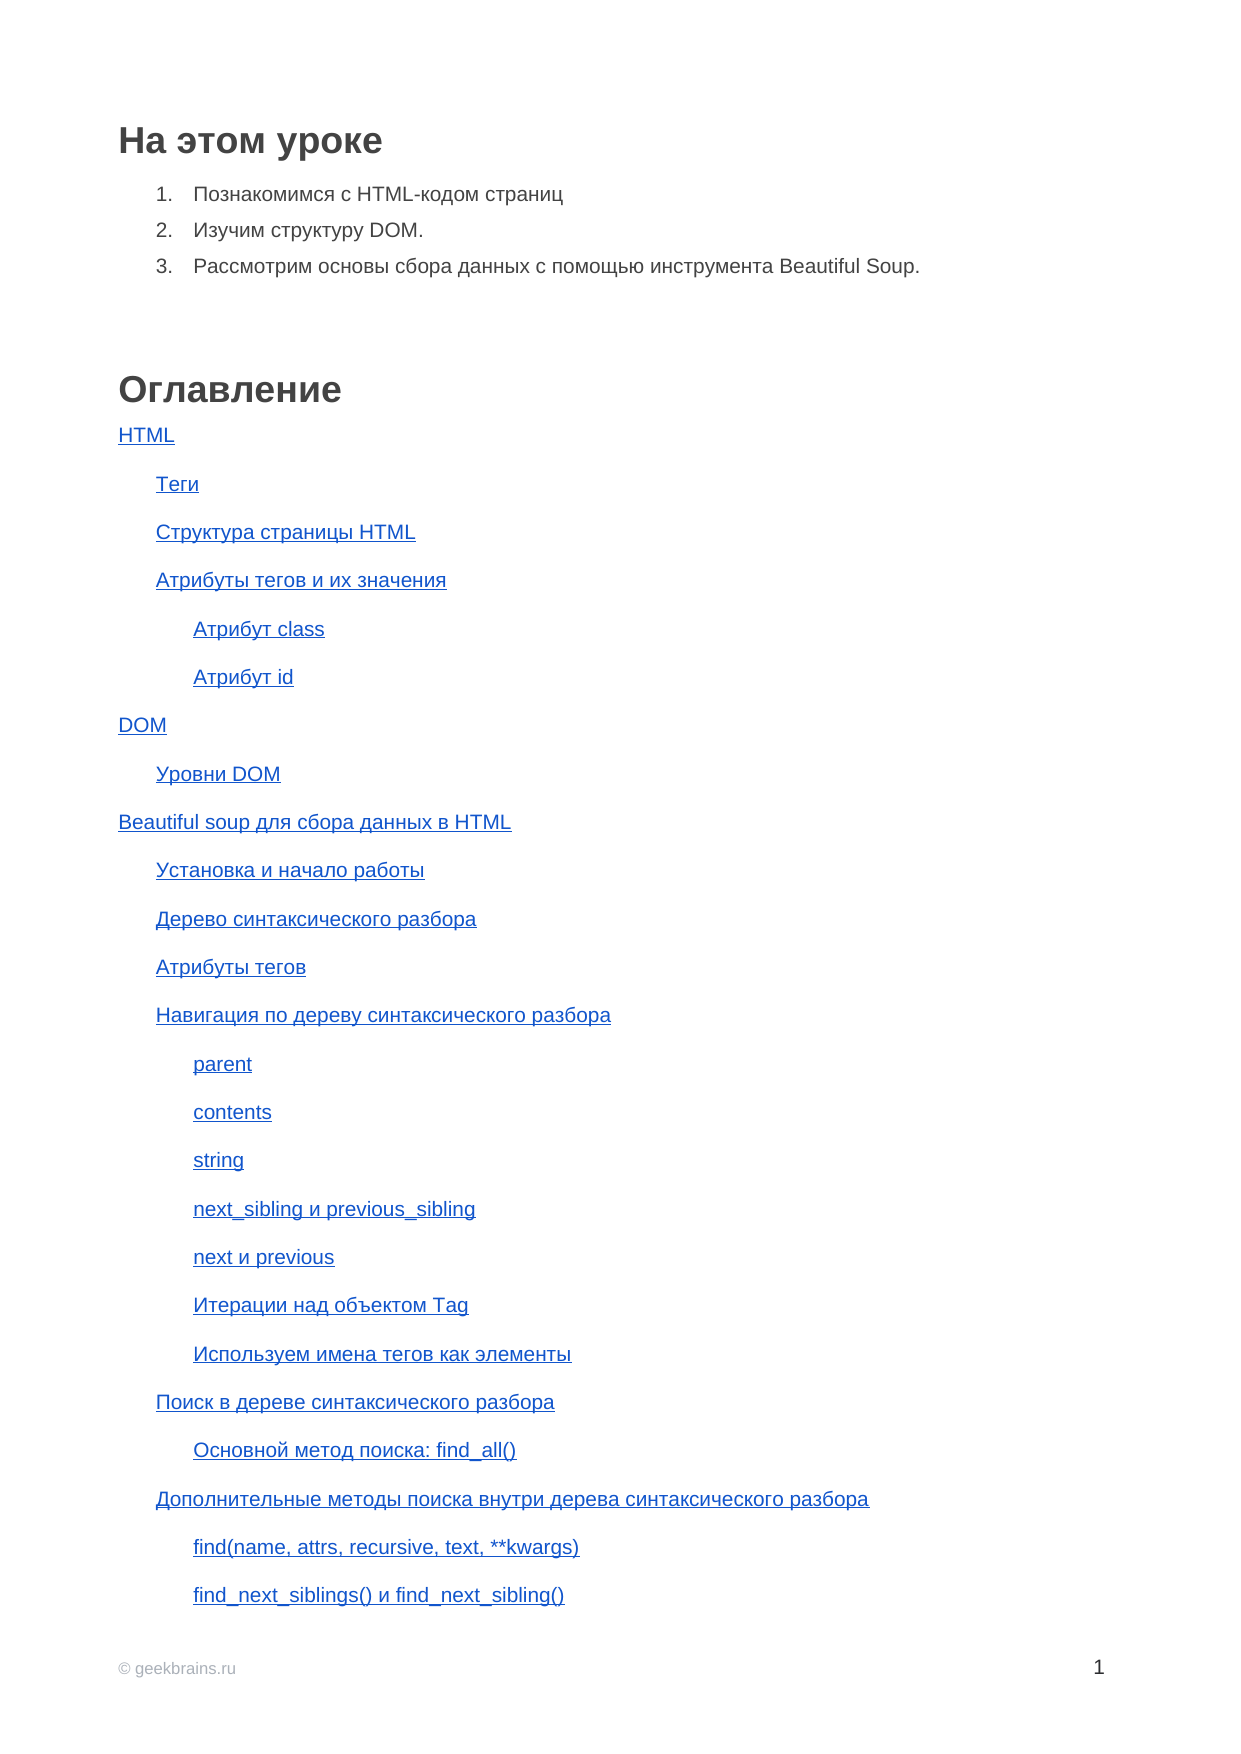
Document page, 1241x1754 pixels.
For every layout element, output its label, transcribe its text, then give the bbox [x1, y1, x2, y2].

text next и previous [193, 1245, 1122, 1269]
text Дополнительные методы поиска внутри дерева синтаксического разбора [156, 1486, 1122, 1510]
subtitle Оглавление [118, 367, 1122, 411]
text contents [193, 1100, 1122, 1124]
text DOM [118, 713, 1122, 737]
text find(name, attrs, recursive, text, **kwargs) [193, 1535, 1122, 1559]
text Используем имена тегов как элементы [193, 1341, 1122, 1365]
text Атрибуты тегов и их значения [156, 568, 1122, 592]
text Уровни DOM [156, 761, 1122, 785]
list Рассмотрим основы сбора данных с помощью инструмента Beautiful Soup. [156, 254, 1122, 278]
text Установка и начало работы [156, 858, 1122, 882]
text find_next_siblings() и find_next_sibling() [193, 1583, 1122, 1607]
text Дерево синтаксического разбора [156, 906, 1122, 930]
text HTML [118, 423, 1122, 447]
text Навигация по дереву синтаксического разбора [156, 1003, 1122, 1027]
text Атрибут id [193, 665, 1122, 689]
text Beautiful soup для сбора данных в HTML [118, 810, 1122, 834]
subtitle На этом уроке [118, 118, 1122, 161]
list Изучим структуру DOM. [156, 218, 1122, 242]
text Теги [156, 471, 1122, 495]
text Атрибуты тегов [156, 955, 1122, 979]
text next_sibling и previous_sibling [193, 1196, 1122, 1220]
text Итерации над объектом Tag [193, 1293, 1122, 1317]
text Структура страницы HTML [156, 520, 1122, 544]
text parent [193, 1051, 1122, 1075]
text Атрибут class [193, 616, 1122, 640]
list Познакомимся с HTML-кодом страниц [156, 182, 1122, 206]
text Основной метод поиска: find_all() [193, 1438, 1122, 1462]
text Поиск в дереве синтаксического разбора [156, 1390, 1122, 1414]
text string [193, 1148, 1122, 1172]
